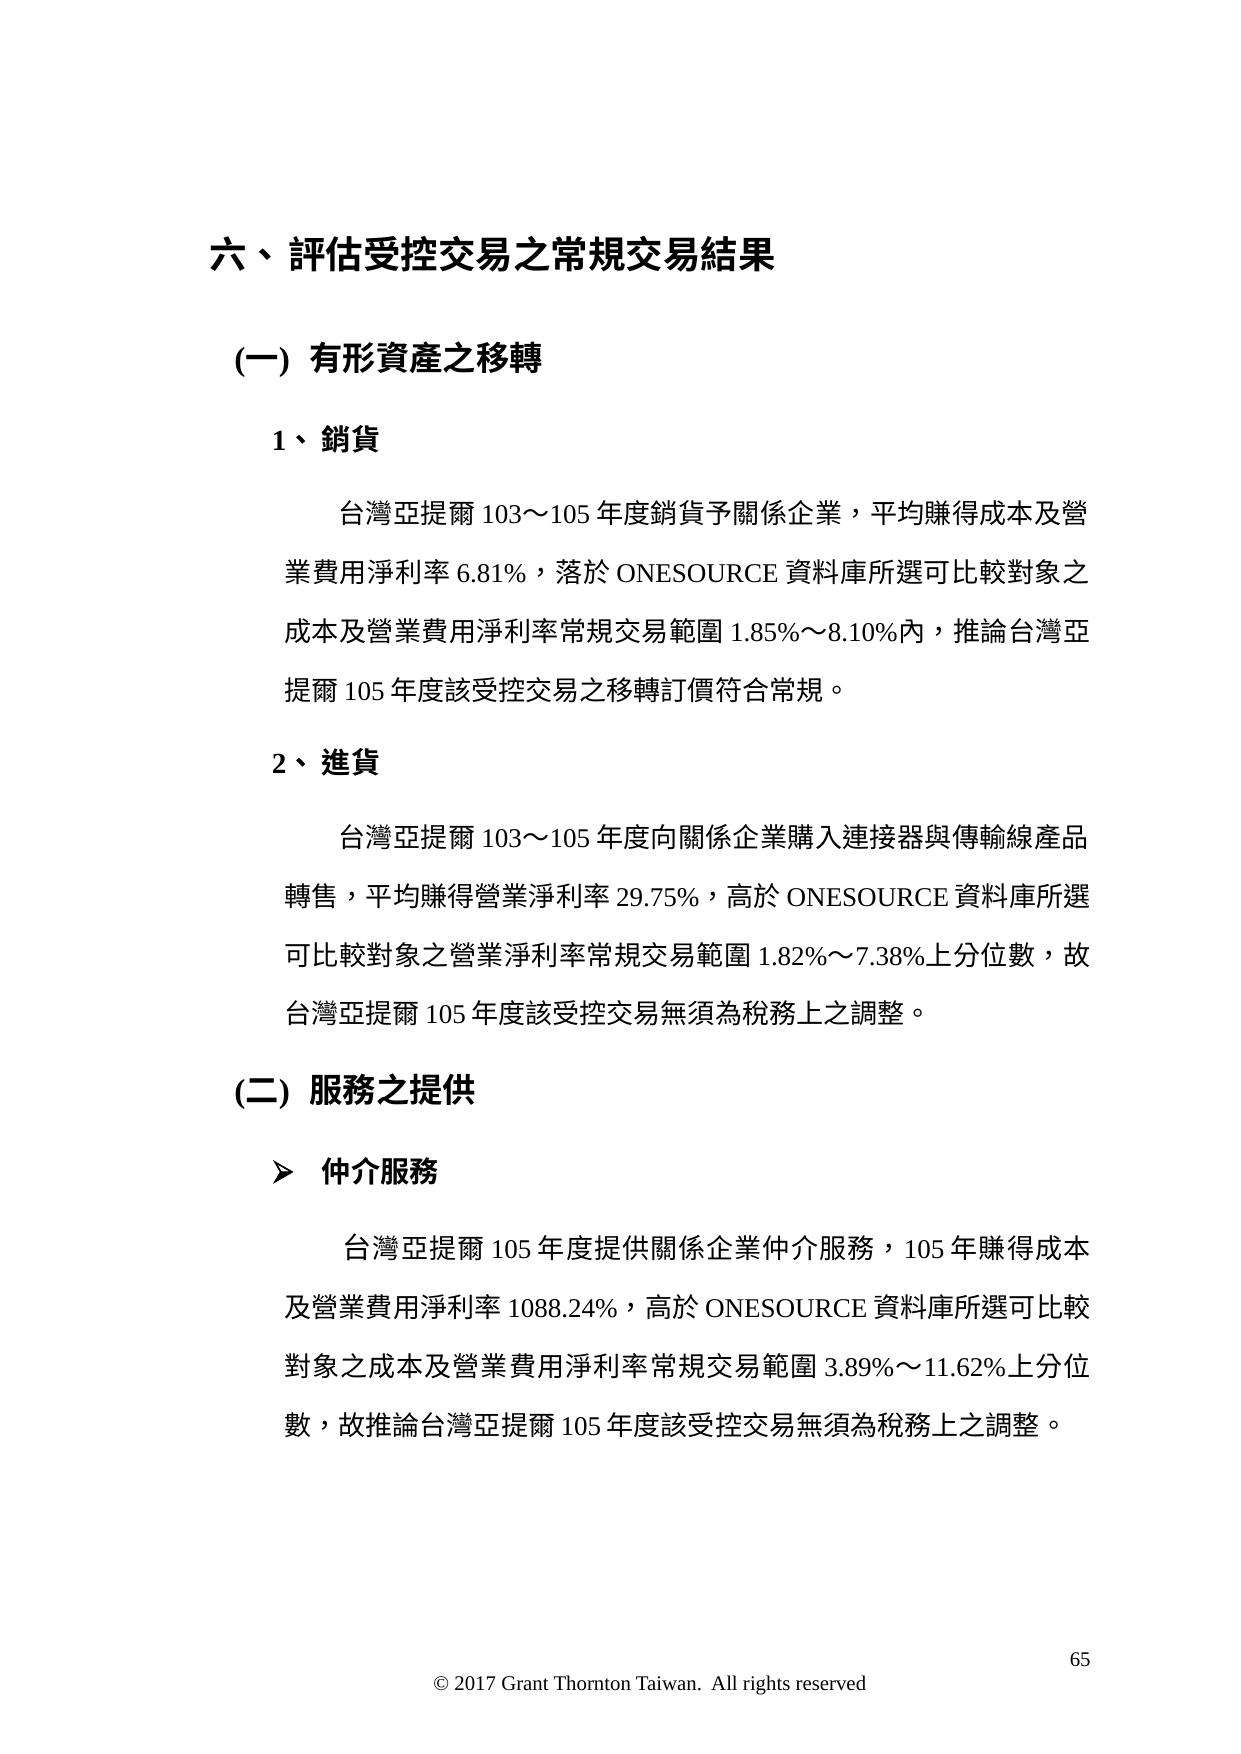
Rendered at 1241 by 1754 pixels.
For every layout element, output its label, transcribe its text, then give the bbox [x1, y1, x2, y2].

subtitle 服務之提供 [234, 1064, 1090, 1112]
subtitle 評估受控交易之常規交易結果 [209, 225, 1090, 279]
text 台灣亞提爾103～105年度銷貨予關係企業，平均賺得成本及營業費用淨利率6.81%，落於ONESOURCE資料庫所選可比較對象之成本及營業費用淨利率常規交易範圍1.85%～8.10%內，推論台灣亞提爾105年度該受控交易之移轉訂價符合常規。 [284, 492, 1090, 708]
text 台灣亞提爾105年度提供關係企業仲介服務，105年賺得成本及營業費用淨利率1088.24%，高於ONESOURCE資料庫所選可比較對象之成本及營業費用淨利率常規交易範圍3.89%～11.62%上分位數，故推論台灣亞提爾105年度該受控交易無須為稅務上之調整。 [284, 1224, 1090, 1443]
list 進貨 [272, 740, 1090, 782]
list 仲介服務 [272, 1149, 1090, 1191]
list 銷貨 [272, 416, 1090, 458]
subtitle 有形資產之移轉 [234, 331, 1090, 379]
text 台灣亞提爾103～105年度向關係企業購入連接器與傳輸線產品轉售，平均賺得營業淨利率29.75%，高於ONESOURCE資料庫所選可比較對象之營業淨利率常規交易範圍1.82%～7.38%上分位數，故台灣亞提爾105年度該受控交易無須為稅務上之調整。 [284, 816, 1090, 1032]
